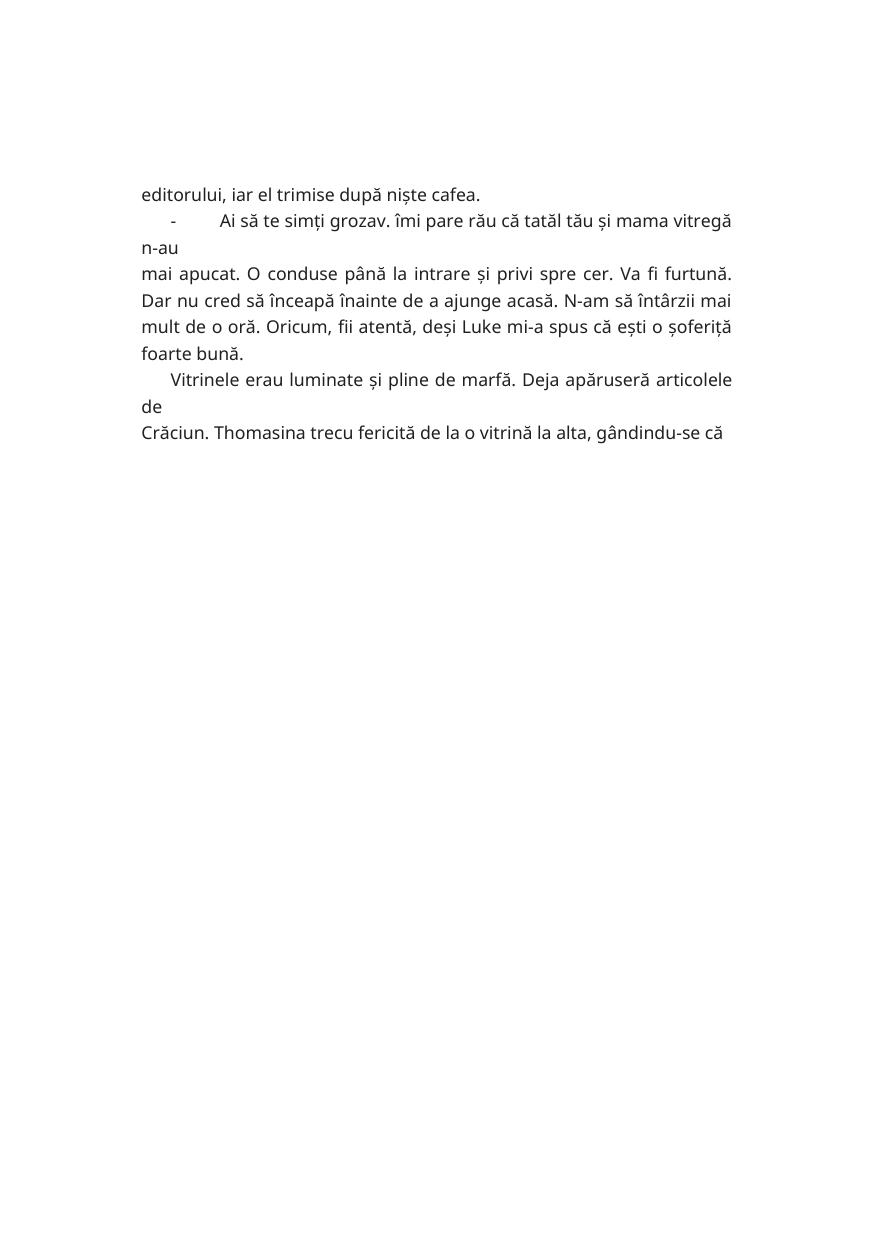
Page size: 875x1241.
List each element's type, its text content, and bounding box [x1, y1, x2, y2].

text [141, 180, 733, 207]
list Ai să te simţi grozav. îmi pare rău că tatăl tău şi mama vitregă n-au mai apucat. O conduse până la intrare şi privi spre cer. Va fi furtună. Dar nu cred să înceapă înainte de a ajunge acasă. N-am să întârzii mai mult de o oră. Oricum, fii atentă, deşi Luke mi-a spus că eşti o şoferiţă foarte bună. [141, 207, 733, 366]
text Vitrinele erau luminate şi pline de marfă. Deja apăruseră articolele de Crăciun. Thomasina trecu fericită de la o vitrină la alta, gândindu-se căanul acesta nu va mai fi constrânsă să facă economii la darurile pentru copii. Nu voia să ajungă înainte ca Edwina şi Matthew să se culce. Işi dorea să se poată bucura deplin şi neîngrădit de momentul de glorie şi de reluarea relaţiilor favorabile cu Luke. [141, 366, 733, 445]
